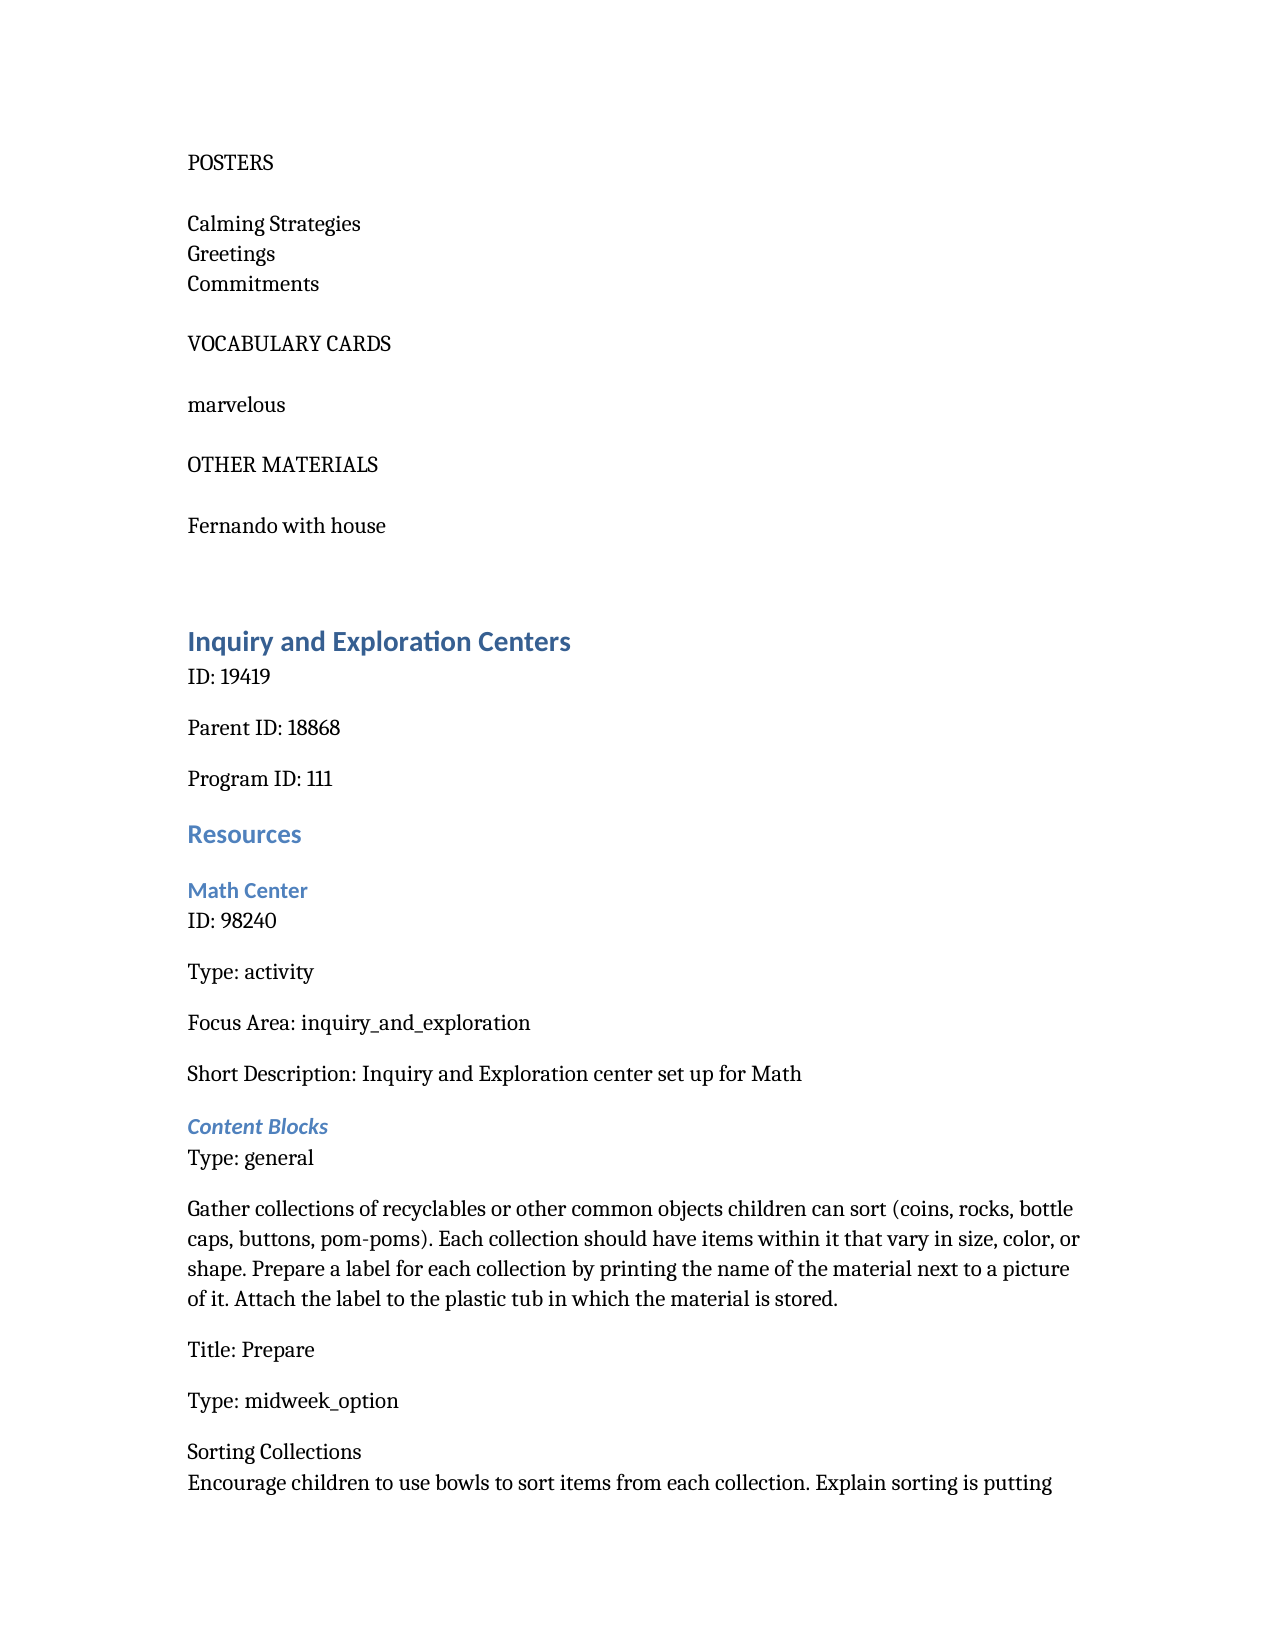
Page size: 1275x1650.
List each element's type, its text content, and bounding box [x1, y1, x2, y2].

text Short Description: Inquiry and Exploration center set up for Math [187, 1061, 1087, 1087]
text Focus Area: inquiry_and_exploration [187, 1010, 1087, 1036]
text ID: 98240 [187, 908, 1087, 934]
text Parent ID: 18868 [187, 715, 1087, 741]
text Gather collections of recyclables or other common objects children can sort (coins, rocks, bottle caps, buttons, pom-poms). Each collection should have items within it that vary in size, color, or shape. Prepare a label for each collection by printing the name of the material next to a picture of it. Attach the label to the plastic tub in which the material is stored. [187, 1195, 1087, 1312]
subtitle Math Center [187, 876, 1087, 904]
subtitle Content Blocks [187, 1112, 1087, 1140]
text Title: Prepare [187, 1337, 1087, 1363]
text Type: activity [187, 959, 1087, 985]
text Type: midweek_option [187, 1388, 1087, 1414]
subtitle Inquiry and Exploration Centers [187, 623, 1087, 658]
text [187, 1439, 1087, 1496]
text POSTERS Calming Strategies Greetings Commitments VOCABULARY CARDS marvelous OTHER MATERIALS Fernando with house [187, 150, 1087, 569]
text Program ID: 111 [187, 766, 1087, 792]
text Type: general [187, 1144, 1087, 1171]
subtitle Resources [187, 817, 1087, 850]
text ID: 19419 [187, 664, 1087, 690]
